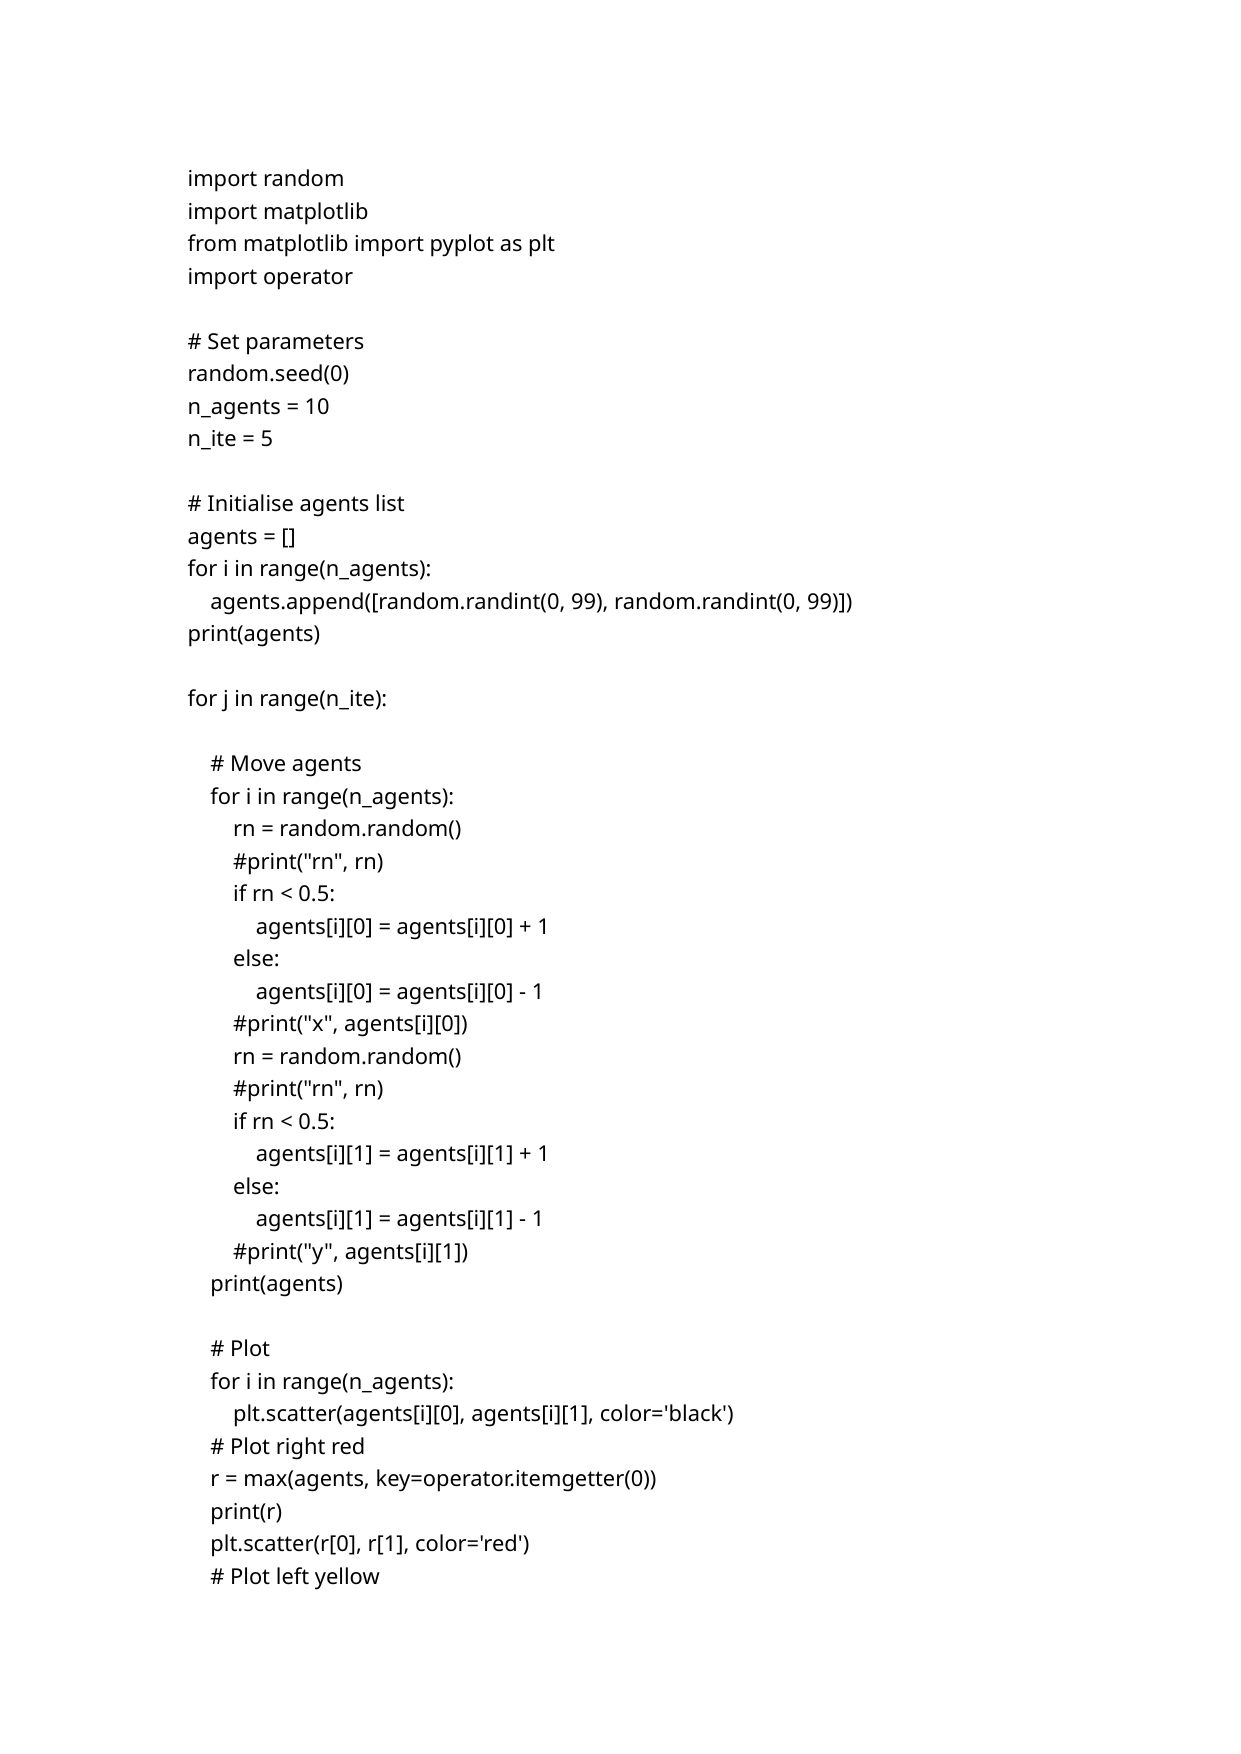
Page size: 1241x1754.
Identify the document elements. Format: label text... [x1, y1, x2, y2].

text agents[i][0] = agents[i][0] - 1 [187, 974, 1053, 1007]
text plt.scatter(agents[i][0], agents[i][1], color='black') [187, 1397, 1053, 1429]
text agents[i][0] = agents[i][0] + 1 [187, 909, 1053, 942]
text from matplotlib import pyplot as plt [187, 227, 1053, 259]
text else: [187, 1169, 1053, 1202]
text agents[i][1] = agents[i][1] - 1 [187, 1202, 1053, 1234]
text print(agents) [187, 617, 1053, 649]
text agents[i][1] = agents[i][1] + 1 [187, 1137, 1053, 1169]
text for i in range(n_agents): [187, 779, 1053, 812]
text rn = random.random() [187, 1039, 1053, 1072]
text # Plot [187, 1332, 1053, 1364]
text # Move agents [187, 747, 1053, 779]
text #print("y", agents[i][1]) [187, 1234, 1053, 1267]
text else: [187, 942, 1053, 974]
text if rn < 0.5: [187, 877, 1053, 909]
text # Plot left yellow [187, 1559, 1053, 1592]
text # Plot right red [187, 1429, 1053, 1462]
text rn = random.random() [187, 812, 1053, 844]
text if rn < 0.5: [187, 1104, 1053, 1137]
text # Initialise agents list [187, 487, 1053, 519]
text print(r) [187, 1494, 1053, 1527]
text #print("rn", rn) [187, 844, 1053, 877]
text #print("x", agents[i][0]) [187, 1007, 1053, 1039]
text import matplotlib [187, 194, 1053, 227]
text for i in range(n_agents): [187, 552, 1053, 584]
text random.seed(0) [187, 357, 1053, 389]
text for j in range(n_ite): [187, 682, 1053, 714]
text import operator [187, 259, 1053, 292]
text r = max(agents, key=operator.itemgetter(0)) [187, 1462, 1053, 1494]
text plt.scatter(r[0], r[1], color='red') [187, 1527, 1053, 1559]
text for i in range(n_agents): [187, 1364, 1053, 1397]
text n_agents = 10 [187, 389, 1053, 422]
text agents = [] [187, 519, 1053, 552]
text agents.append([random.randint(0, 99), random.randint(0, 99)]) [187, 584, 1053, 617]
text # Set parameters [187, 324, 1053, 357]
text print(agents) [187, 1267, 1053, 1299]
text #print("rn", rn) [187, 1072, 1053, 1104]
text import random [187, 162, 1053, 194]
text n_ite = 5 [187, 422, 1053, 454]
